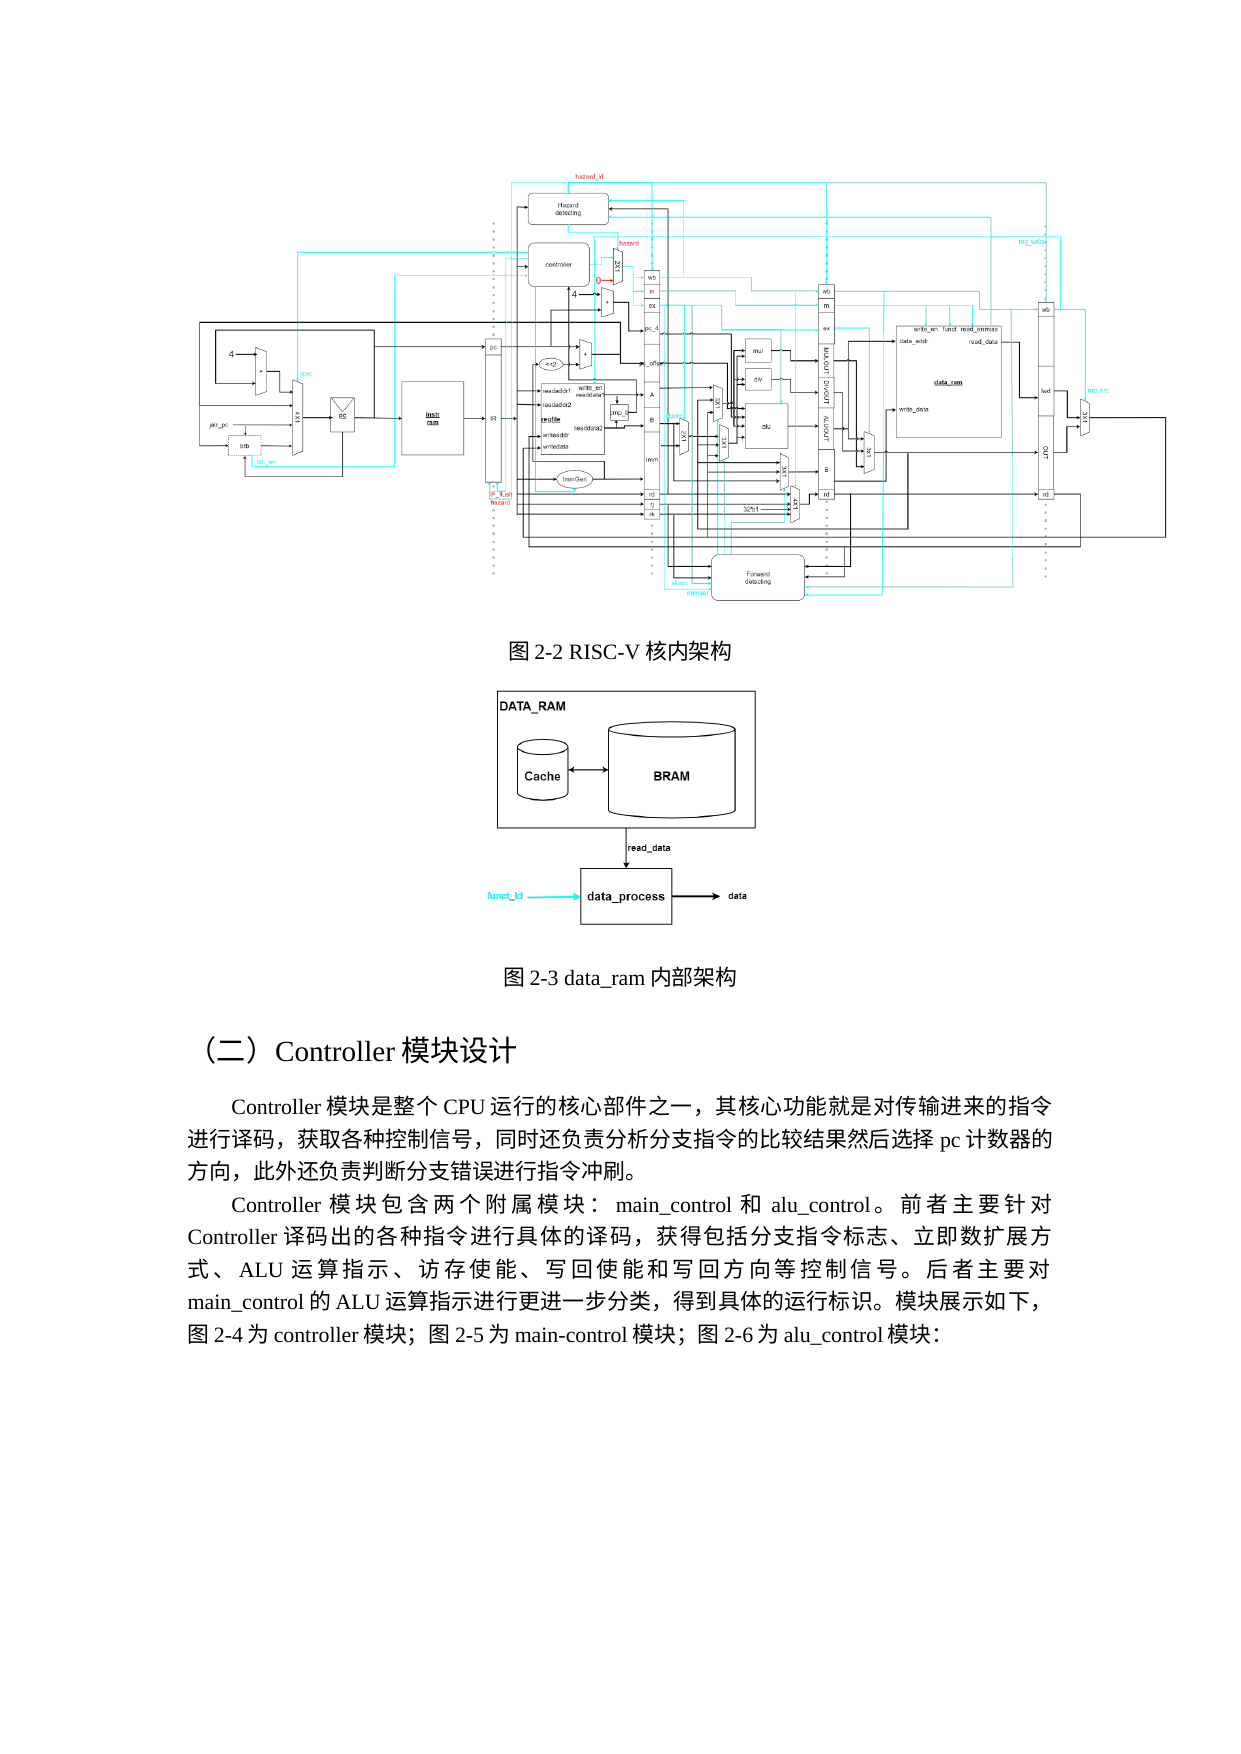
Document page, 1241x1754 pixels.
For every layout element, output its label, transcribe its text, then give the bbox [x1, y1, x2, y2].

list Controller模块是整个CPU运行的核心部件之一，其核心功能就是对传输进来的指令进行译码，获取各种控制信号，同时还负责分析分支指令的比较结果然后选择pc计数器的方向，此外还负责判断分支错误进行指令冲刷。 [187, 1089, 1053, 1186]
list Controller模块设计 [187, 1016, 1053, 1081]
picture [478, 682, 762, 935]
text 图2-2 RISC-V核内架构 [187, 634, 1053, 666]
list Controller模块包含两个附属模块：main_control和alu_control。前者主要针对Controller译码出的各种指令进行具体的译码，获得包括分支指令标志、立即数扩展方式、ALU运算指示、访存使能、写回使能和写回方向等控制信号。后者主要对main_control的ALU运算指示进行更进一步分类，得到具体的运行标识。模块展示如下，图2-4为controller模块；图2-5为main-control模块；图2-6为alu_control模块： [187, 1186, 1053, 1349]
text 图2-3 data_ram内部架构 [187, 959, 1053, 992]
picture [187, 162, 1182, 615]
